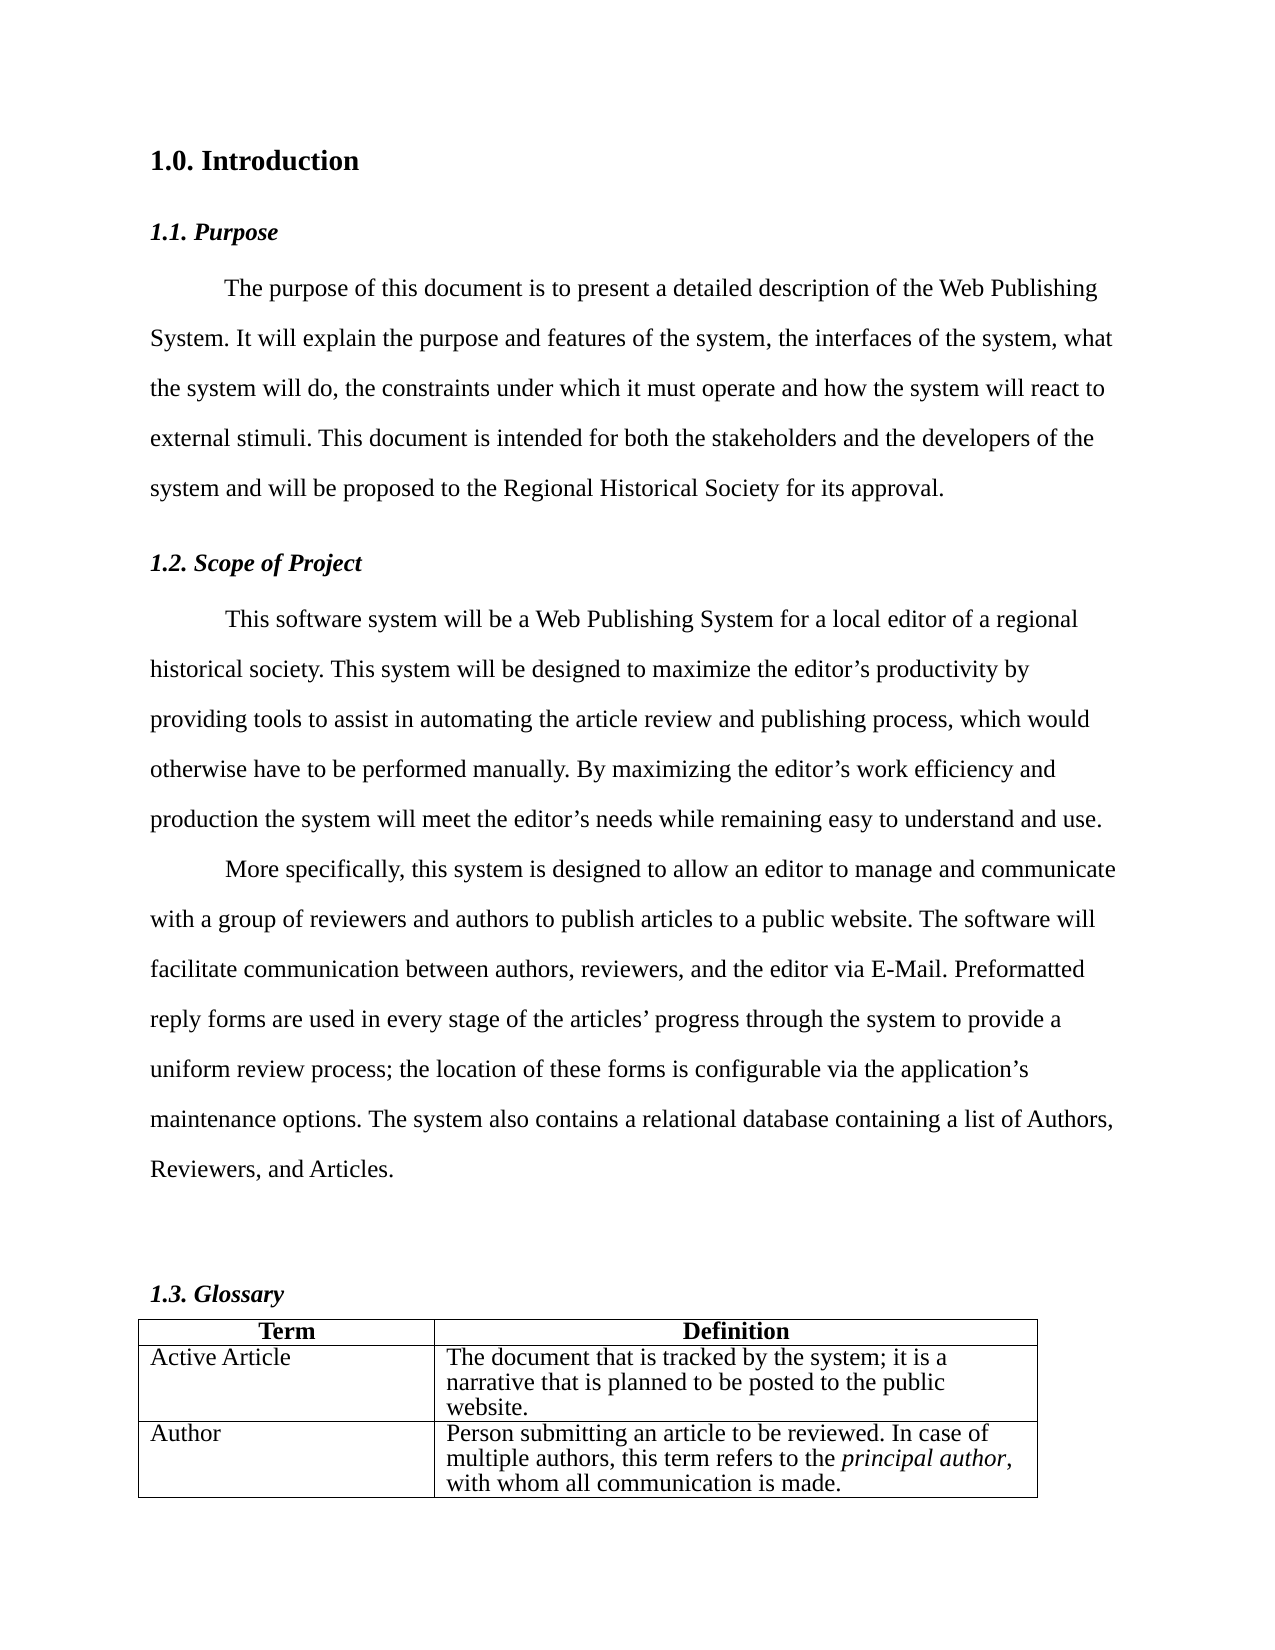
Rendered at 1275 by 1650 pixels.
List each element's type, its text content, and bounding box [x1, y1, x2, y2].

text 1.0. Introduction [150, 150, 1125, 175]
table_cell The document that is tracked by the system; it is a narrative that is planned to be posted to the public website. [435, 1346, 1037, 1421]
text 1.3. Glossary [150, 1262, 1125, 1312]
table_header Term [139, 1320, 434, 1345]
text The purpose of this document is to present a detailed description of the Web Publishing System. It will explain the purpose and features of the system, the interfaces of the system, what the system will do, the constraints under which it must operate and how the system will react to external stimuli. This document is intended for both the stakeholders and the developers of the system and will be proposed to the Regional Historical Society for its approval. [150, 256, 1125, 506]
text This software system will be a Web Publishing System for a local editor of a regional historical society. This system will be designed to maximize the editor’s productivity by providing tools to assist in automating the article review and publishing process, which would otherwise have to be performed manually. By maximizing the editor’s work efficiency and production the system will meet the editor’s needs while remaining easy to understand and use. [150, 587, 1125, 837]
table_header Definition [435, 1320, 1037, 1345]
text 1.1. Purpose [150, 200, 1125, 250]
text 1.2. Scope of Project [150, 531, 1125, 581]
table_cell Active Article [139, 1346, 434, 1421]
table_cell Author [139, 1422, 434, 1497]
text More specifically, this system is designed to allow an editor to manage and communicate with a group of reviewers and authors to publish articles to a public website. The software will facilitate communication between authors, reviewers, and the editor via E-Mail. Preformatted reply forms are used in every stage of the articles’ progress through the system to provide a uniform review process; the location of these forms is configurable via the application’s maintenance options. The system also contains a relational database containing a list of Authors, Reviewers, and Articles. [150, 837, 1125, 1187]
table_cell Person submitting an article to be reviewed. In case of multiple authors, this term refers to the principal author, with whom all communication is made. [435, 1422, 1037, 1497]
